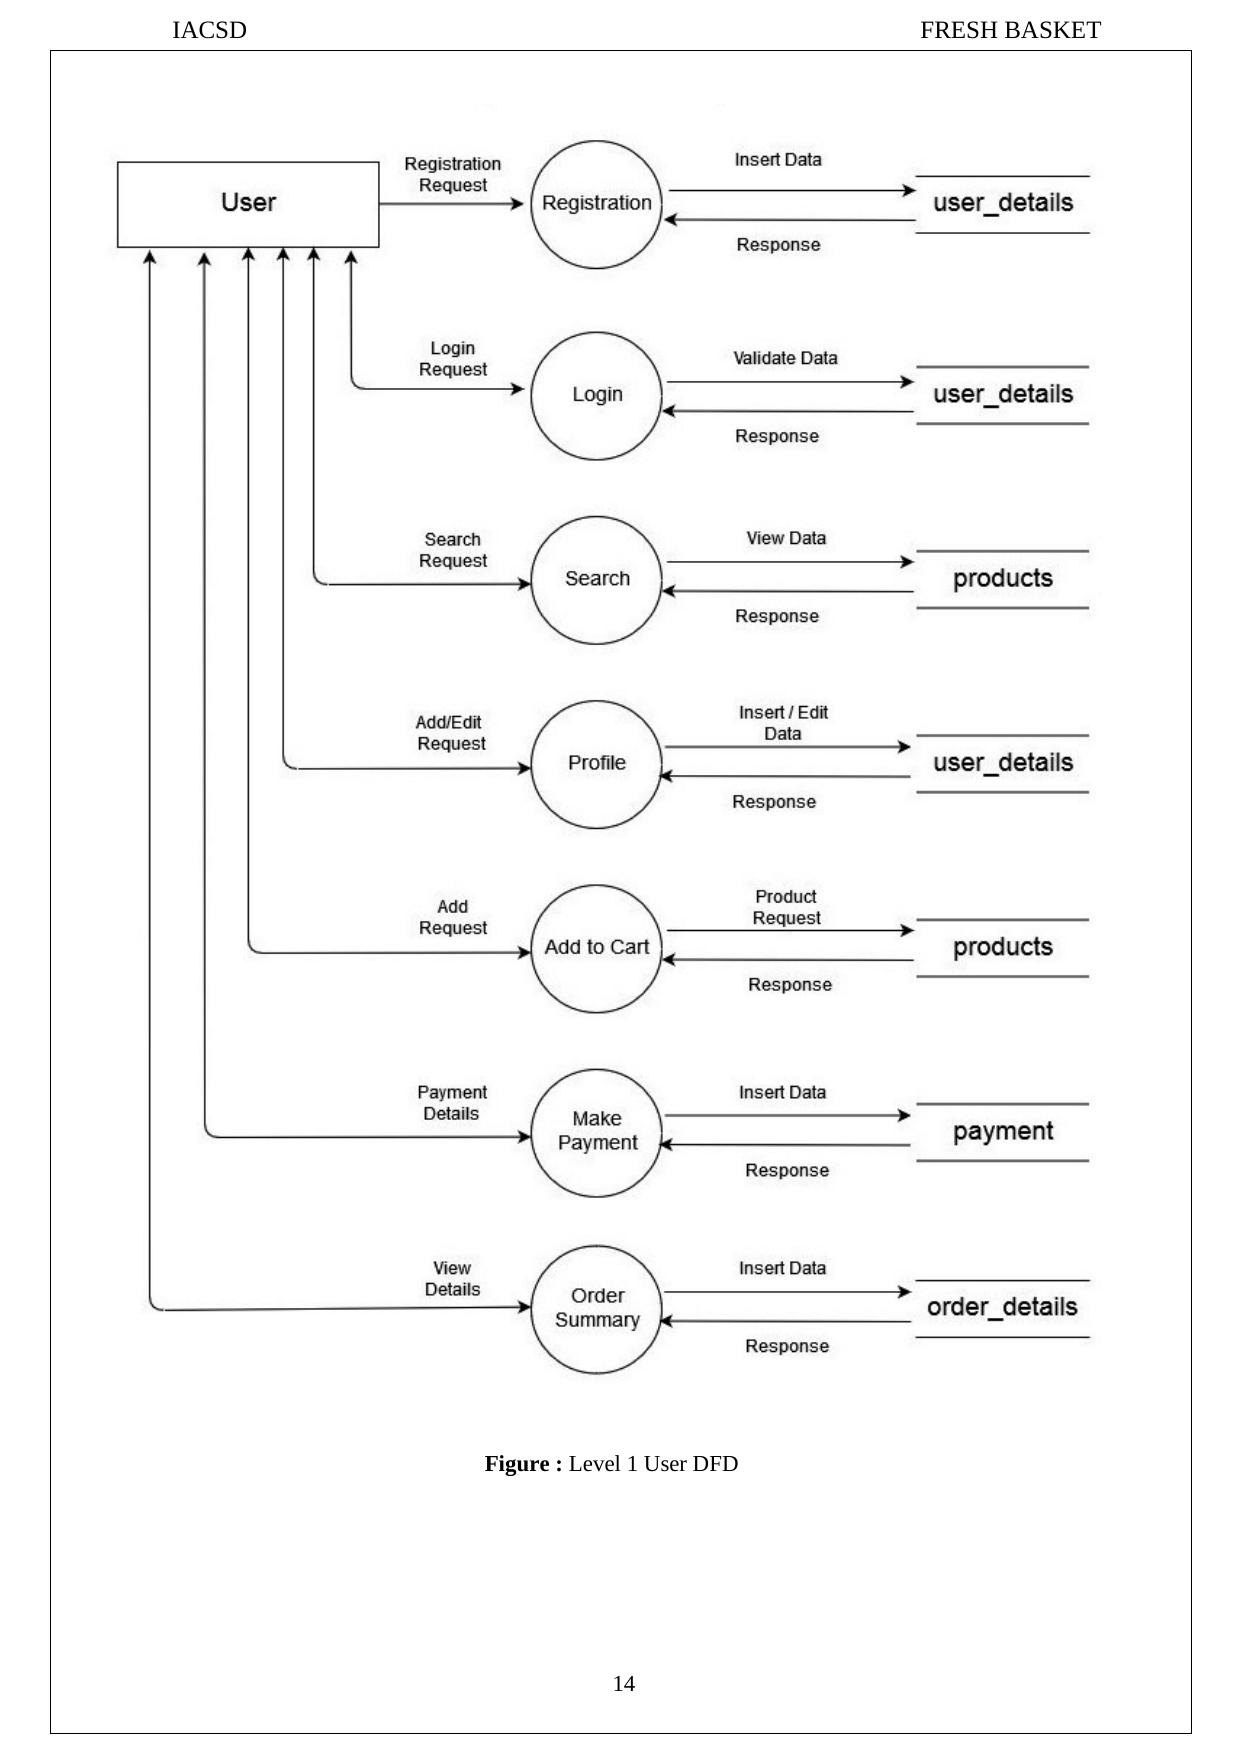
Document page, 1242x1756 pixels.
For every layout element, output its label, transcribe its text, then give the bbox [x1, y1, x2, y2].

picture [81, 104, 1143, 1450]
text Figure : Level 1 User DFD [81, 1450, 1142, 1477]
